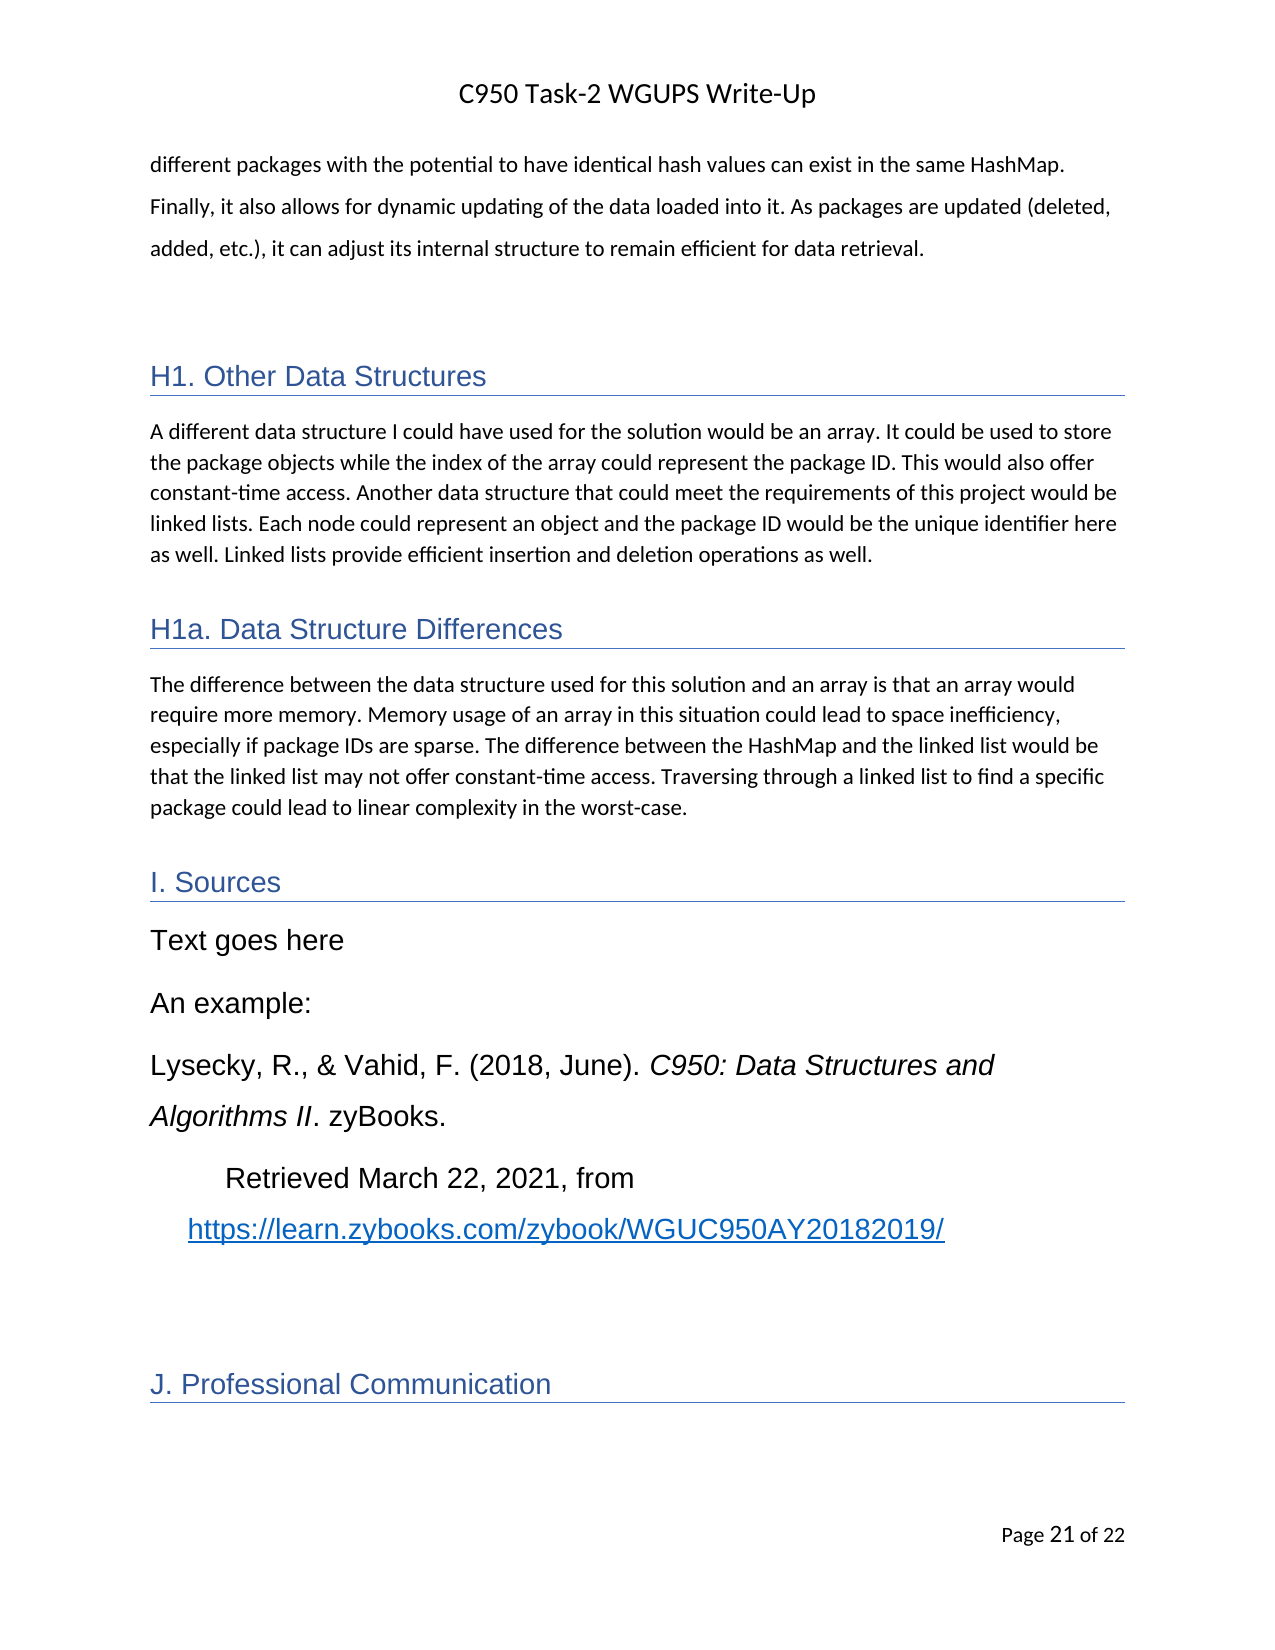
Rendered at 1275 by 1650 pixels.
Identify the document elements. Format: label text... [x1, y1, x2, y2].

subtitle H1. Other Data Structures [150, 359, 1125, 395]
text A different data structure I could have used for the solution would be an array. It could be used to store the package objects while the index of the array could represent the package ID. This would also offer constant-time access. Another data structure that could meet the requirements of this project would be linked lists. Each node could represent an object and the package ID would be the unique identifier here as well. Linked lists provide efficient insertion and deletion operations as well. [150, 417, 1125, 568]
text The difference between the data structure used for this solution and an array is that an array would require more memory. Memory usage of an array in this situation could lead to space inefficiency, especially if package IDs are sparse. The difference between the HashMap and the linked list would be that the linked list may not offer constant-time access. Traversing through a linked list to find a specific package could lead to linear complexity in the worst-case. [150, 670, 1125, 821]
text Lysecky, R., & Vahid, F. (2018, June). C950: Data Structures and Algorithms II. zyBooks. [150, 1048, 1125, 1132]
text Retrieved March 22, 2021, from https://learn.zybooks.com/zybook/WGUC950AY20182019/ [187, 1162, 1125, 1245]
subtitle H1a. Data Structure Differences [150, 612, 1125, 648]
subtitle I. Sources [150, 865, 1125, 901]
text An example: [150, 986, 1125, 1019]
text Text goes here [150, 923, 1125, 956]
subtitle J. Professional Communication [150, 1367, 1125, 1402]
